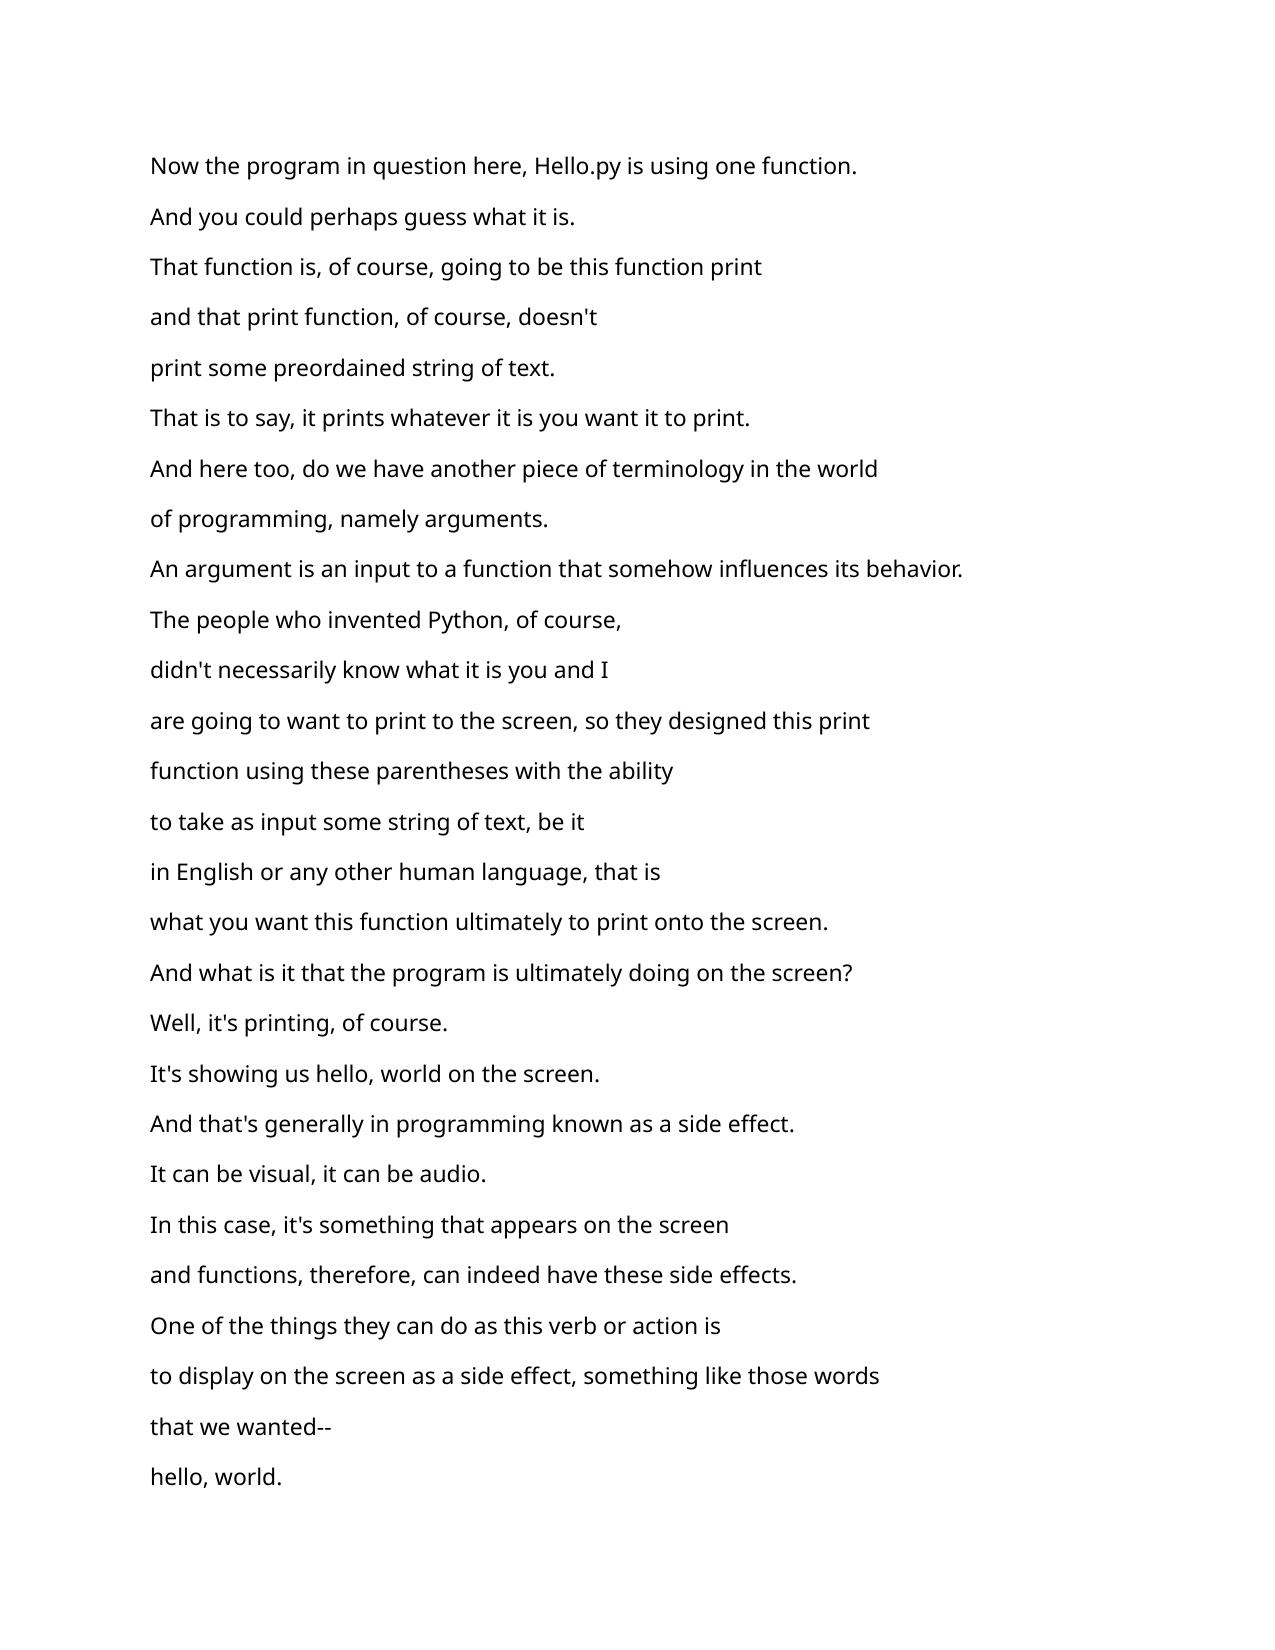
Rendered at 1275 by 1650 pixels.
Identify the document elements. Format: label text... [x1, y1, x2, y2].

text what you want this function ultimately to print onto the screen. [150, 906, 1125, 937]
text And that's generally in programming known as a side effect. [150, 1108, 1125, 1139]
text It's showing us hello, world on the screen. [150, 1057, 1125, 1089]
text that we wanted-- [150, 1410, 1125, 1442]
text and that print function, of course, doesn't [150, 301, 1125, 332]
text And here too, do we have another piece of terminology in the world [150, 452, 1125, 484]
text That is to say, it prints whatever it is you want it to print. [150, 402, 1125, 433]
text Now the program in question here, Hello.py is using one function. [150, 150, 1125, 181]
text That function is, of course, going to be this function print [150, 251, 1125, 282]
text in English or any other human language, that is [150, 856, 1125, 887]
text to take as input some string of text, be it [150, 805, 1125, 837]
text And what is it that the program is ultimately doing on the screen? [150, 957, 1125, 988]
text The people who invented Python, of course, [150, 604, 1125, 635]
text It can be visual, it can be audio. [150, 1158, 1125, 1189]
text print some preordained string of text. [150, 352, 1125, 383]
text function using these parentheses with the ability [150, 755, 1125, 786]
text of programming, namely arguments. [150, 503, 1125, 534]
text hello, world. [150, 1461, 1125, 1492]
text didn't necessarily know what it is you and I [150, 654, 1125, 685]
text are going to want to print to the screen, so they designed this print [150, 704, 1125, 736]
text and functions, therefore, can indeed have these side effects. [150, 1259, 1125, 1290]
text to display on the screen as a side effect, something like those words [150, 1360, 1125, 1391]
text And you could perhaps guess what it is. [150, 200, 1125, 232]
text An argument is an input to a function that somehow influences its behavior. [150, 553, 1125, 584]
text In this case, it's something that appears on the screen [150, 1209, 1125, 1240]
text One of the things they can do as this verb or action is [150, 1309, 1125, 1341]
text Well, it's printing, of course. [150, 1007, 1125, 1038]
